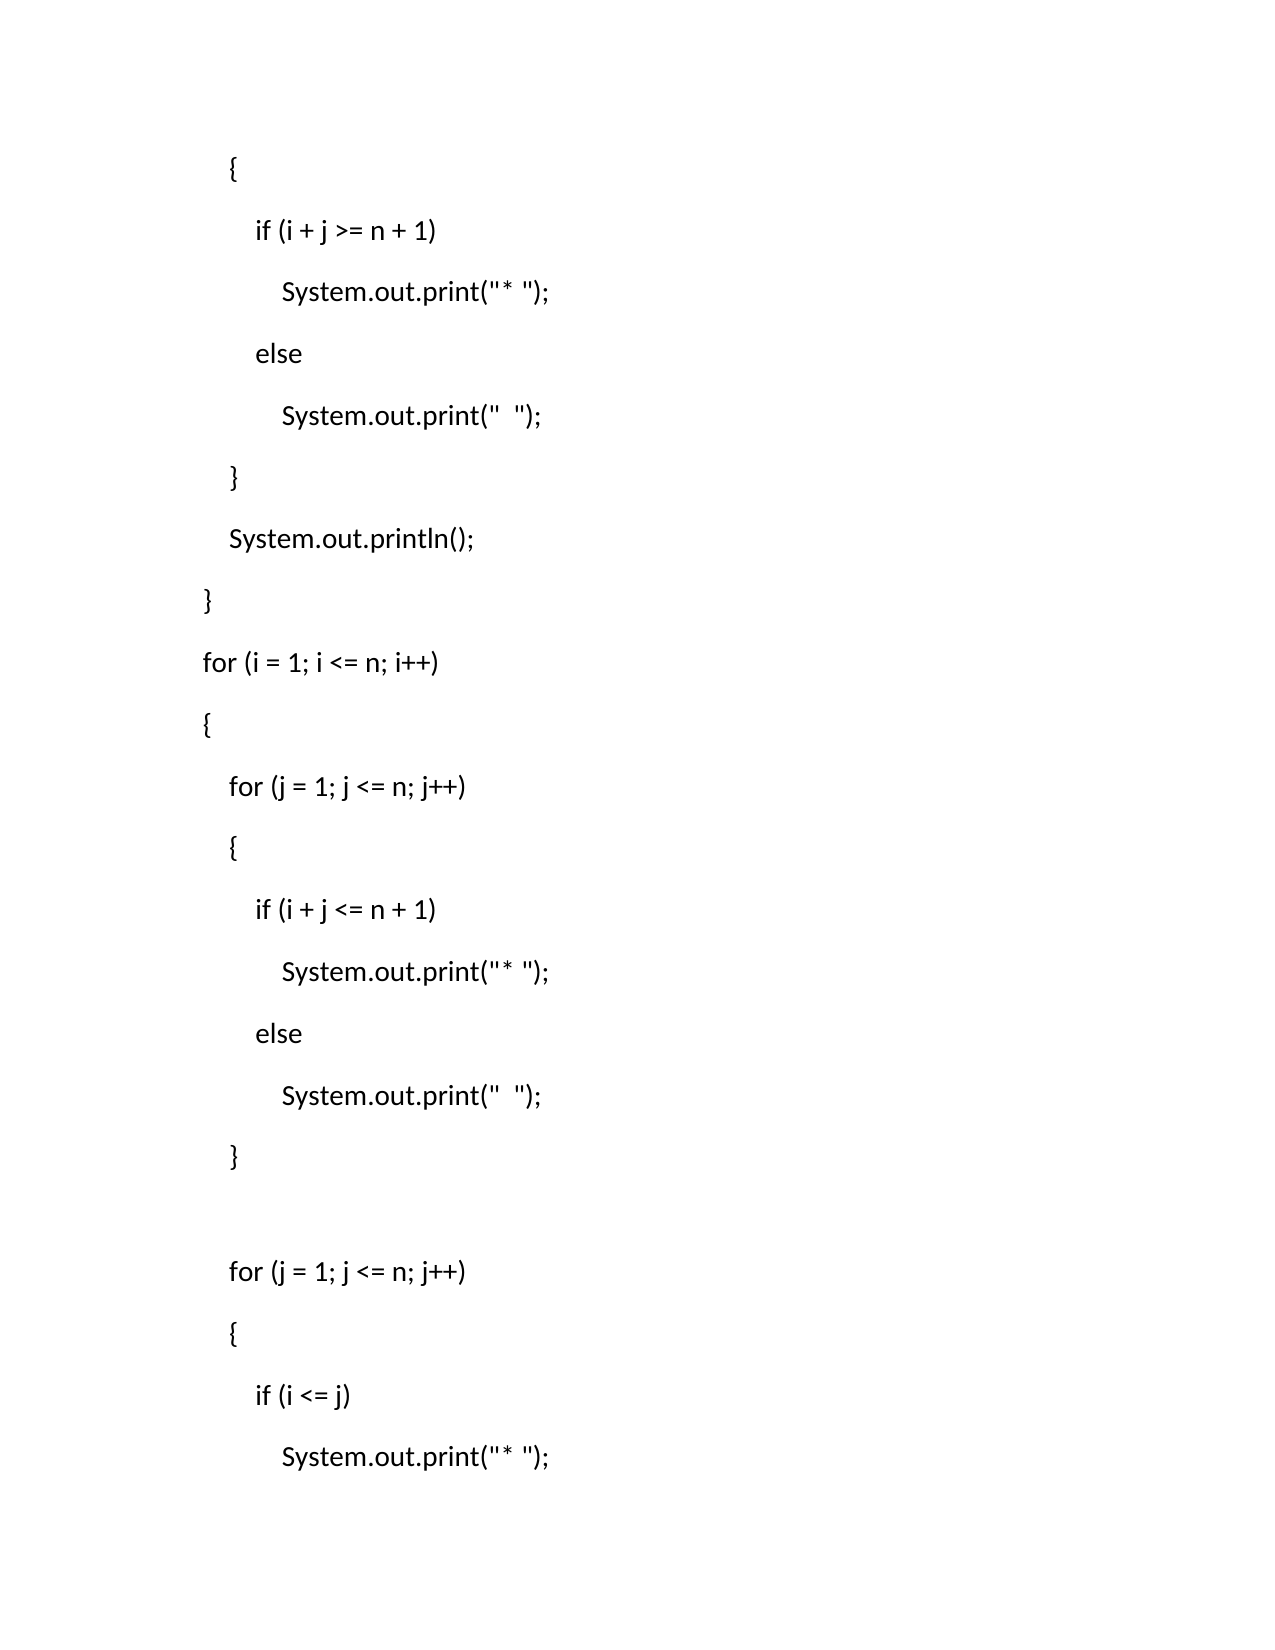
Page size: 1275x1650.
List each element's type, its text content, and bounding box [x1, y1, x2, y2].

text System.out.print("* "); [150, 953, 1125, 989]
text if (i <= j) [150, 1377, 1125, 1412]
text } [150, 582, 1125, 618]
text { [150, 706, 1125, 742]
text System.out.print(" "); [150, 1077, 1125, 1112]
text System.out.println(); [150, 521, 1125, 556]
text { [150, 829, 1125, 865]
text System.out.print("* "); [150, 273, 1125, 309]
text for (i = 1; i <= n; i++) [150, 644, 1125, 680]
text if (i + j <= n + 1) [150, 891, 1125, 927]
text { [150, 150, 1125, 186]
text } [150, 459, 1125, 494]
text } [150, 1138, 1125, 1174]
text for (j = 1; j <= n; j++) [150, 1253, 1125, 1289]
text else [150, 335, 1125, 371]
text System.out.print("* "); [150, 1438, 1125, 1474]
text { [150, 1315, 1125, 1351]
text System.out.print(" "); [150, 397, 1125, 433]
text for (j = 1; j <= n; j++) [150, 768, 1125, 803]
text else [150, 1015, 1125, 1050]
text if (i + j >= n + 1) [150, 212, 1125, 247]
